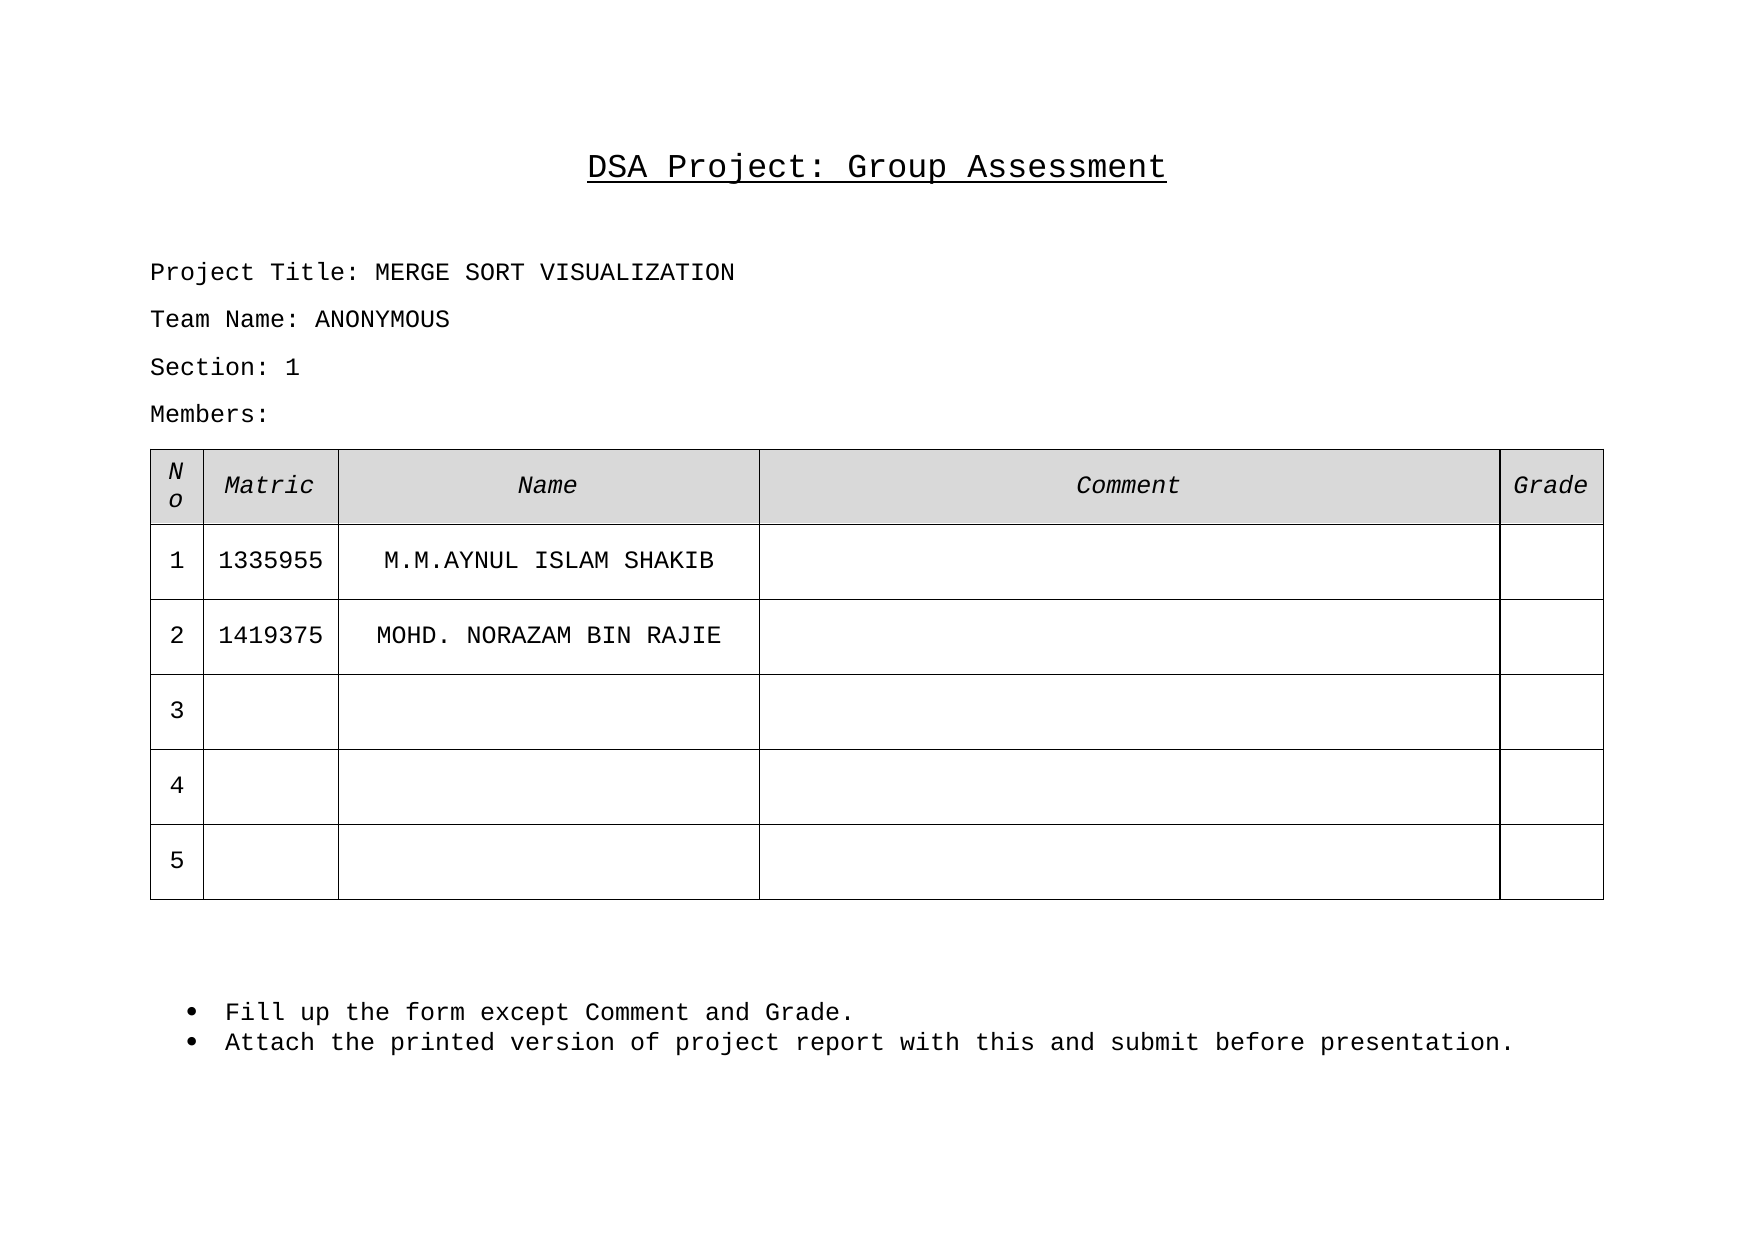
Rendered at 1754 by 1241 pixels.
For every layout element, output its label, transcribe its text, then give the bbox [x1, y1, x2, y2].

table_cell [204, 750, 338, 823]
table_cell [204, 675, 338, 748]
table_header Matric [204, 450, 338, 523]
table_cell [760, 525, 1499, 598]
table_cell [1501, 675, 1603, 748]
table_cell 2 [151, 600, 203, 673]
table_cell [1501, 825, 1603, 898]
text Project Title: MERGE SORT VISUALIZATION [150, 260, 1604, 288]
table_cell [760, 825, 1499, 898]
table_cell [204, 825, 338, 898]
table_cell [339, 675, 759, 748]
table_header Name [339, 450, 759, 523]
table_cell [1501, 600, 1603, 673]
table_cell [339, 825, 759, 898]
text Section: 1 [150, 354, 1604, 382]
text DSA Project: Group Assessment [150, 150, 1604, 188]
table_cell 3 [151, 675, 203, 748]
table_cell 4 [151, 750, 203, 823]
table_cell M.M.AYNUL ISLAM SHAKIB [339, 525, 759, 598]
table_header No [151, 450, 203, 523]
text Team Name: ANONYMOUS [150, 307, 1604, 335]
table_cell 1 [151, 525, 203, 598]
table_cell 1419375 [204, 600, 338, 673]
text Members: [150, 401, 1604, 430]
table_cell [760, 675, 1499, 748]
table_header Grade [1501, 450, 1603, 523]
list Attach the printed version of project report with this and submit before presentation. [187, 1029, 1604, 1058]
list Fill up the form except Comment and Grade. [187, 999, 1604, 1027]
table_cell [1501, 750, 1603, 823]
table_cell MOHD. NORAZAM BIN RAJIE [339, 600, 759, 673]
table_cell 5 [151, 825, 203, 898]
table_cell [760, 750, 1499, 823]
table_cell [1501, 525, 1603, 598]
table_cell [760, 600, 1499, 673]
table_header Comment [760, 450, 1499, 523]
table_cell [339, 750, 759, 823]
table_cell 1335955 [204, 525, 338, 598]
